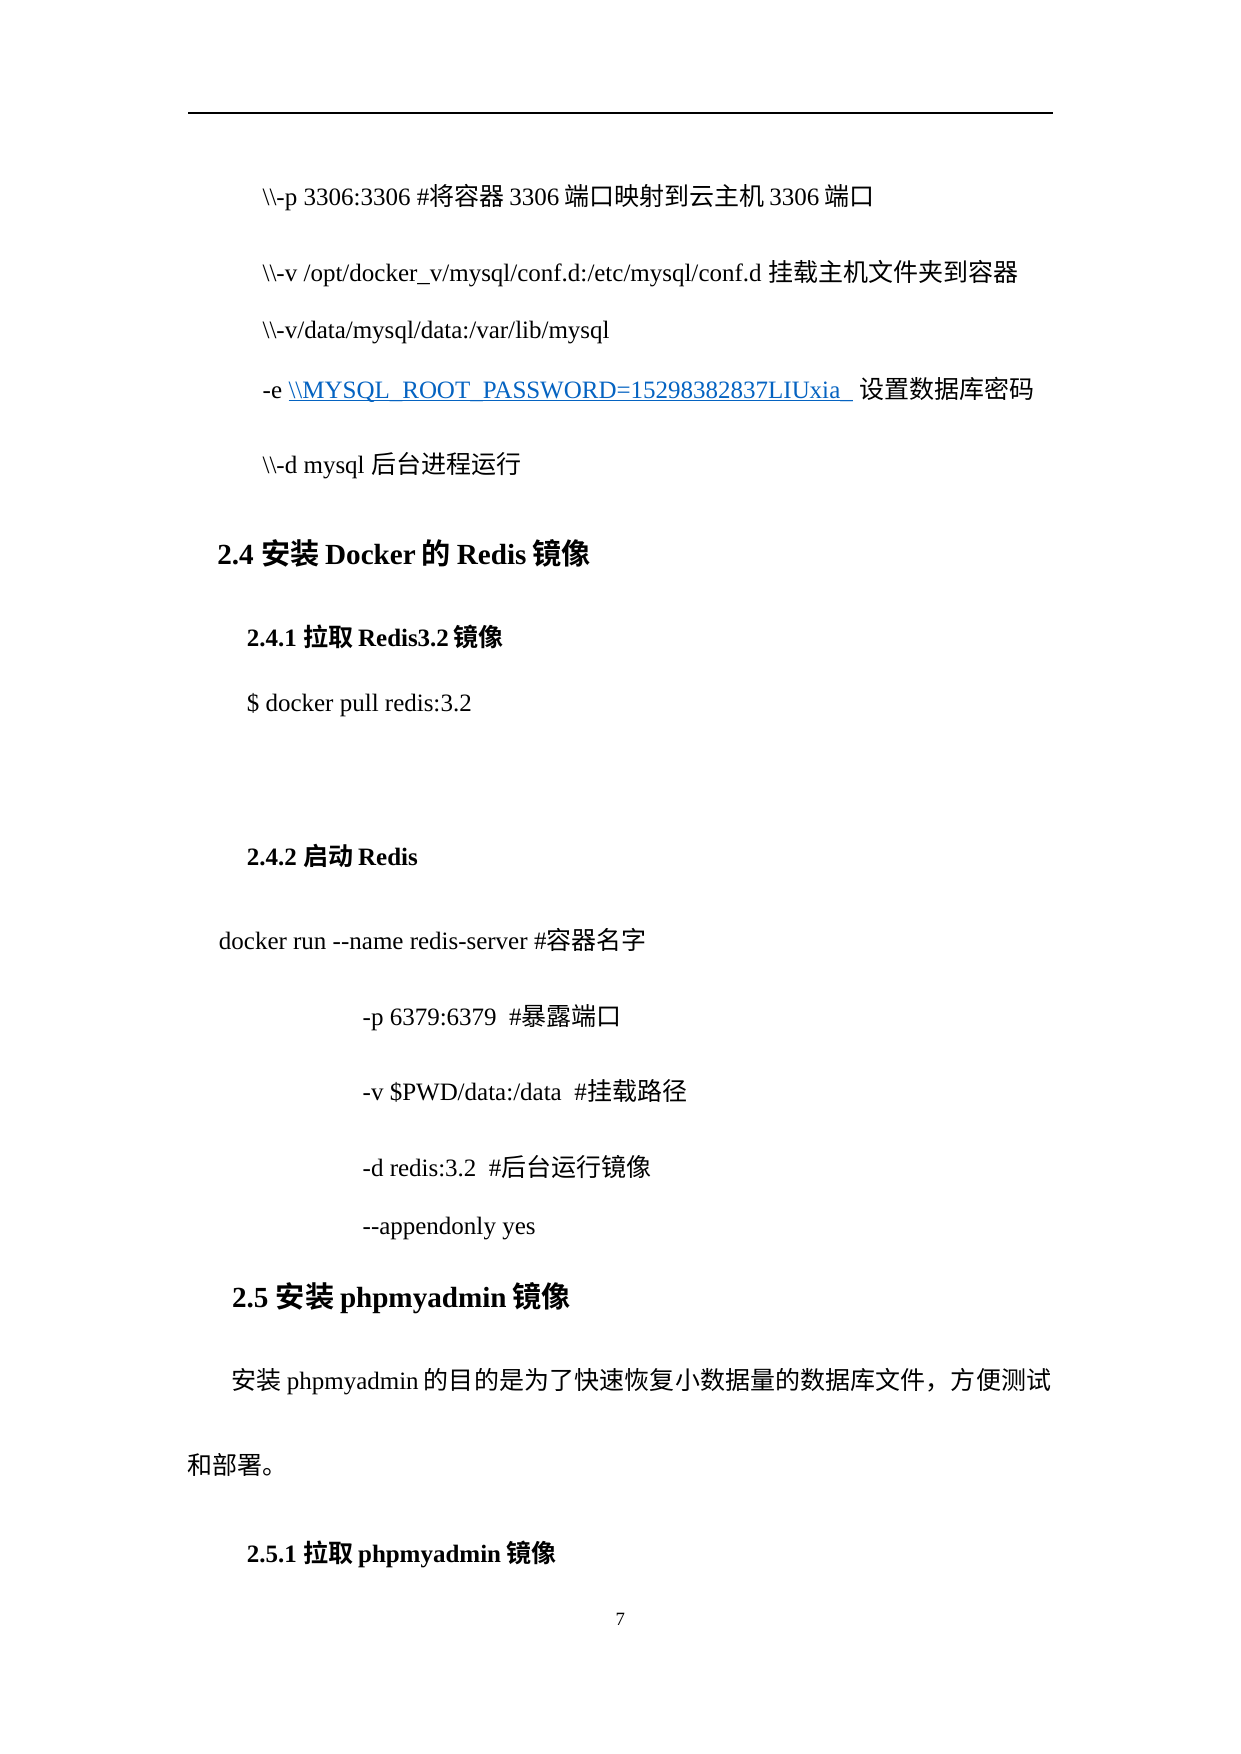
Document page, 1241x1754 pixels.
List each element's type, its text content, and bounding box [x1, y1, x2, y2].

text --appendonly yes [187, 1209, 1053, 1242]
text \\-v/data/mysql/data:/var/lib/mysql [262, 314, 1053, 346]
text -p 6379:6379 #暴露端口 [187, 982, 1053, 1047]
text -v $PWD/data:/data #挂载路径 [187, 1057, 1053, 1122]
subtitle 拉取phpmyadmin镜像 [247, 1519, 1053, 1584]
text -d redis:3.2 #后台运行镜像 [187, 1133, 1053, 1198]
text 安装phpmyadmin的目的是为了快速恢复小数据量的数据库文件，方便测试和部署。 [187, 1346, 1053, 1496]
subtitle 安装phpmyadmin镜像 [232, 1263, 1053, 1328]
subtitle 启动Redis [247, 822, 1053, 887]
text \\-d mysql 后台进程运行 [262, 431, 1053, 496]
text -e \\MYSQL_ROOT_PASSWORD=15298382837LIUxia_ 设置数据库密码 [262, 355, 1053, 420]
subtitle 安装Docker的Redis镜像 [217, 519, 1053, 584]
subtitle 拉取Redis3.2镜像 [247, 603, 1053, 668]
text $ docker pull redis:3.2 [203, 686, 1053, 719]
text \\-p 3306:3306 #将容器3306端口映射到云主机3306端口 [212, 162, 1053, 227]
text \\-v /opt/docker_v/mysql/conf.d:/etc/mysql/conf.d 挂载主机文件夹到容器 [212, 238, 1053, 303]
text docker run --name redis-server #容器名字 [187, 906, 1053, 971]
